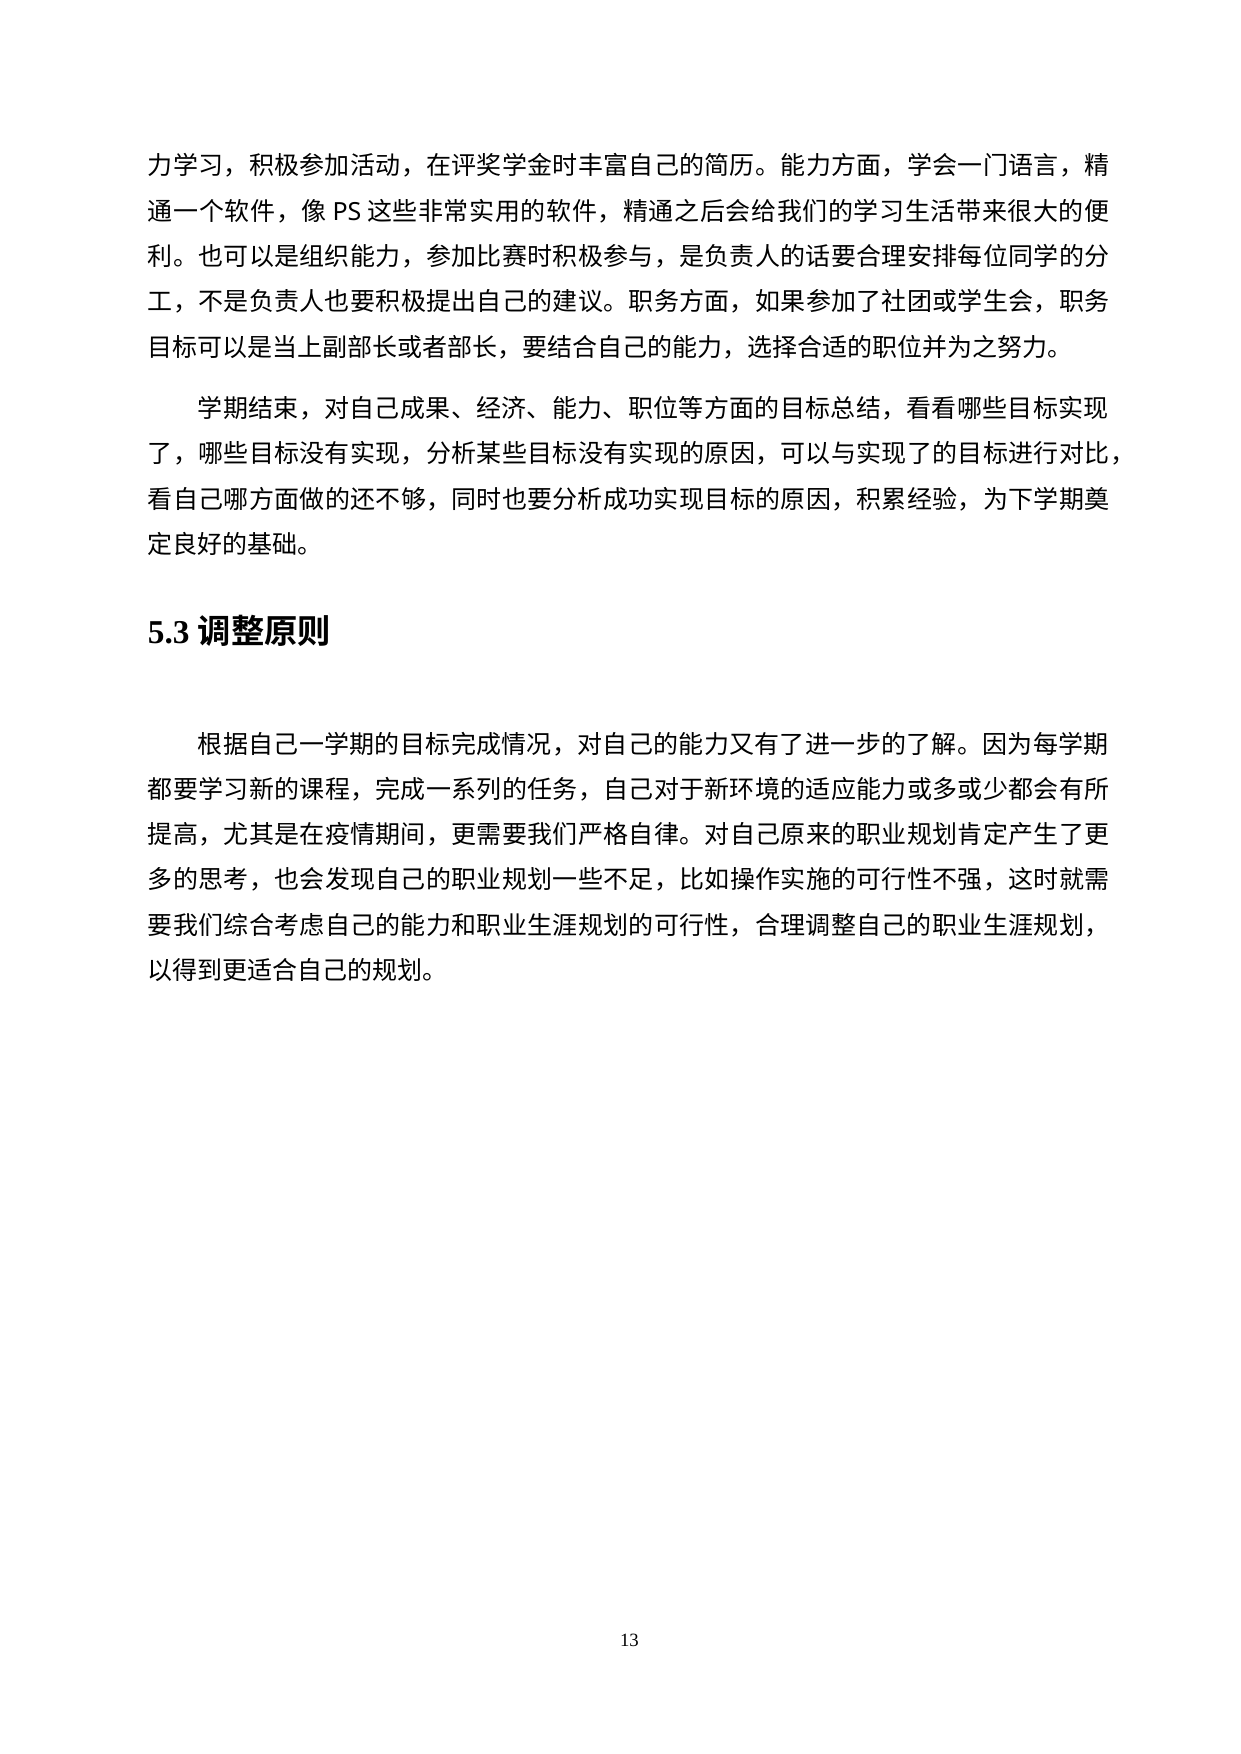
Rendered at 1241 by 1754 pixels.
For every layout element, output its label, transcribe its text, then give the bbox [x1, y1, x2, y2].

text 学期结束，对自己成果、经济、能力、职位等方面的目标总结，看看哪些目标实现了，哪些目标没有实现，分析某些目标没有实现的原因，可以与实现了的目标进行对比，看自己哪方面做的还不够，同时也要分析成功实现目标的原因，积累经验，为下学期奠定良好的基础。 [148, 388, 1110, 561]
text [148, 146, 1110, 363]
text 根据自己一学期的目标完成情况，对自己的能力又有了进一步的了解。因为每学期都要学习新的课程，完成一系列的任务，自己对于新环境的适应能力或多或少都会有所提高，尤其是在疫情期间，更需要我们严格自律。对自己原来的职业规划肯定产生了更多的思考，也会发现自己的职业规划一些不足，比如操作实施的可行性不强，这时就需要我们综合考虑自己的能力和职业生涯规划的可行性，合理调整自己的职业生涯规划，以得到更适合自己的规划。 [148, 724, 1110, 987]
subtitle 5.3 调整原则 [148, 597, 1110, 662]
